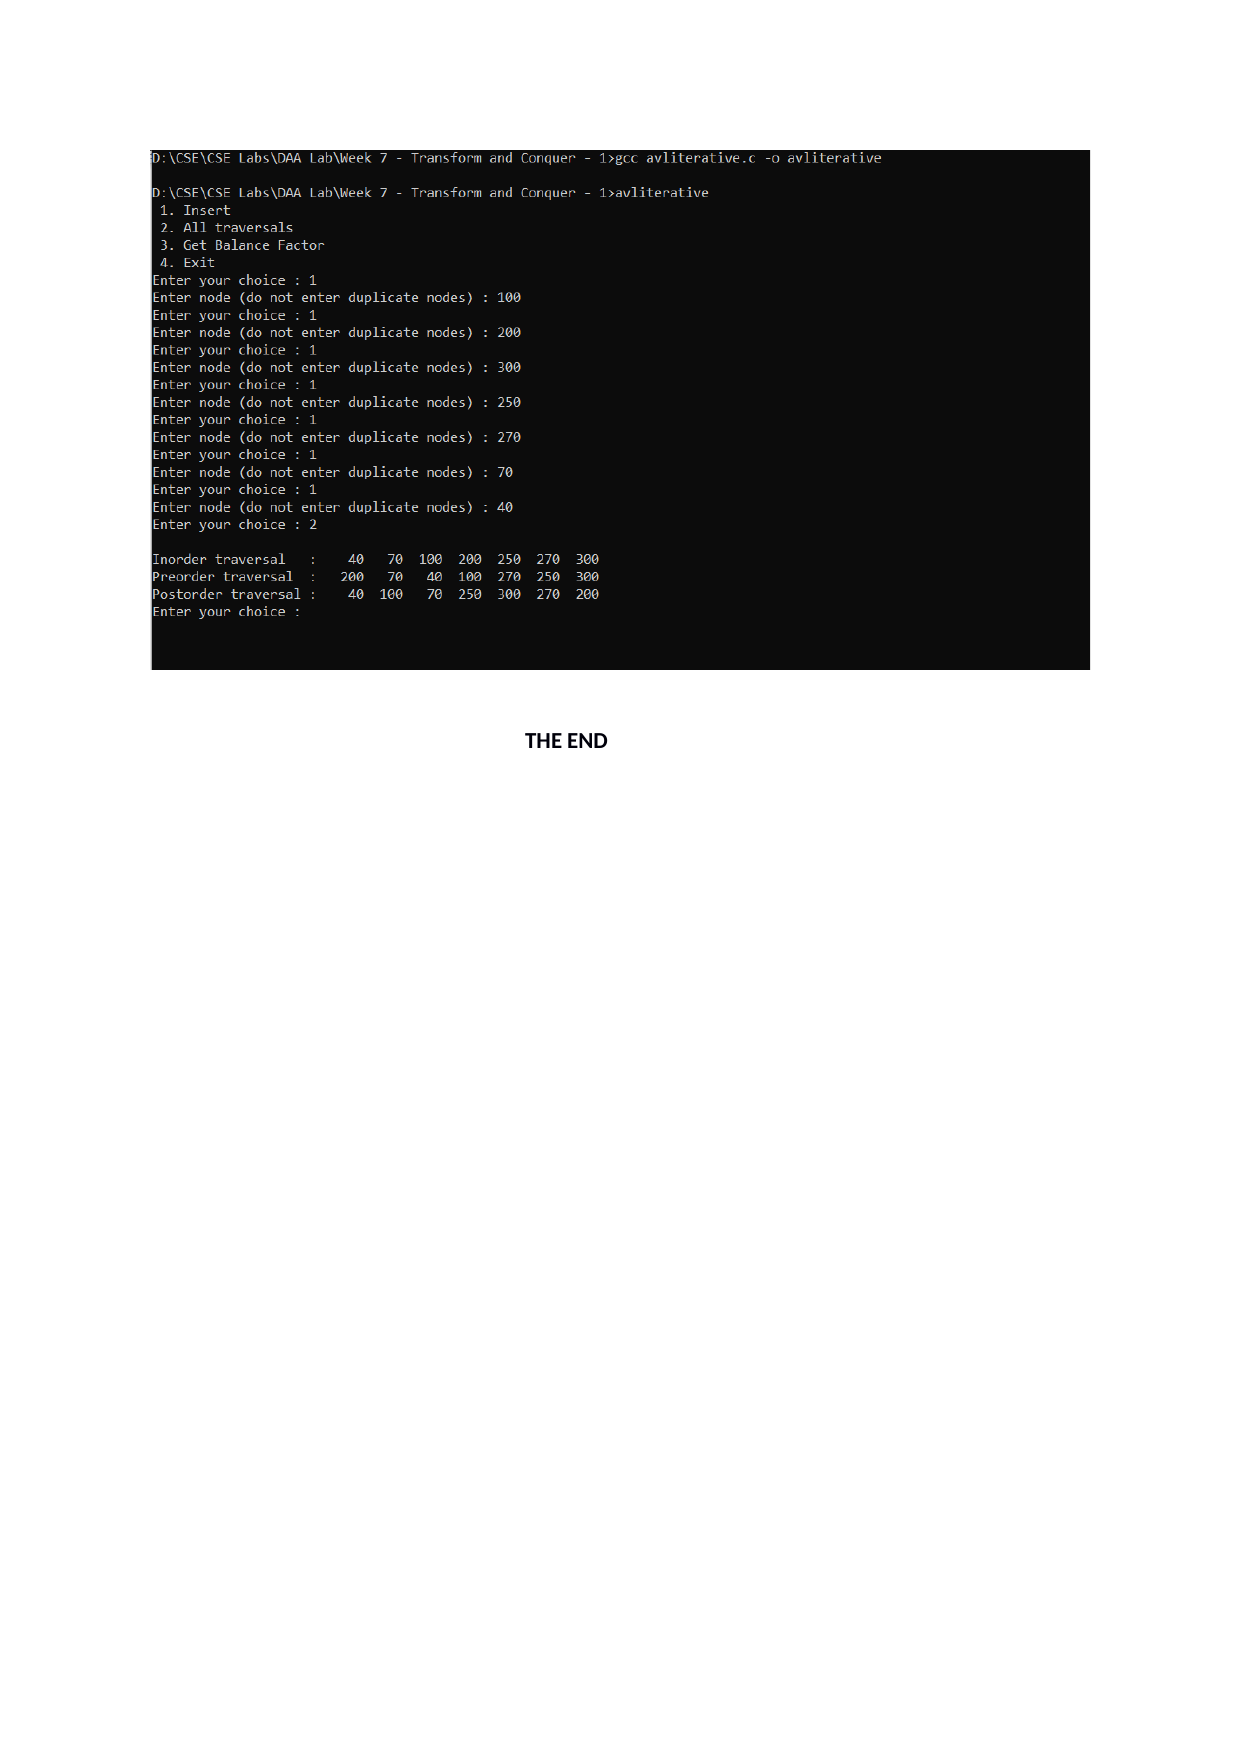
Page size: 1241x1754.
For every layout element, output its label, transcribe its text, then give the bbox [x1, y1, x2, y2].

text THE END [150, 726, 1090, 754]
picture [150, 150, 1091, 670]
